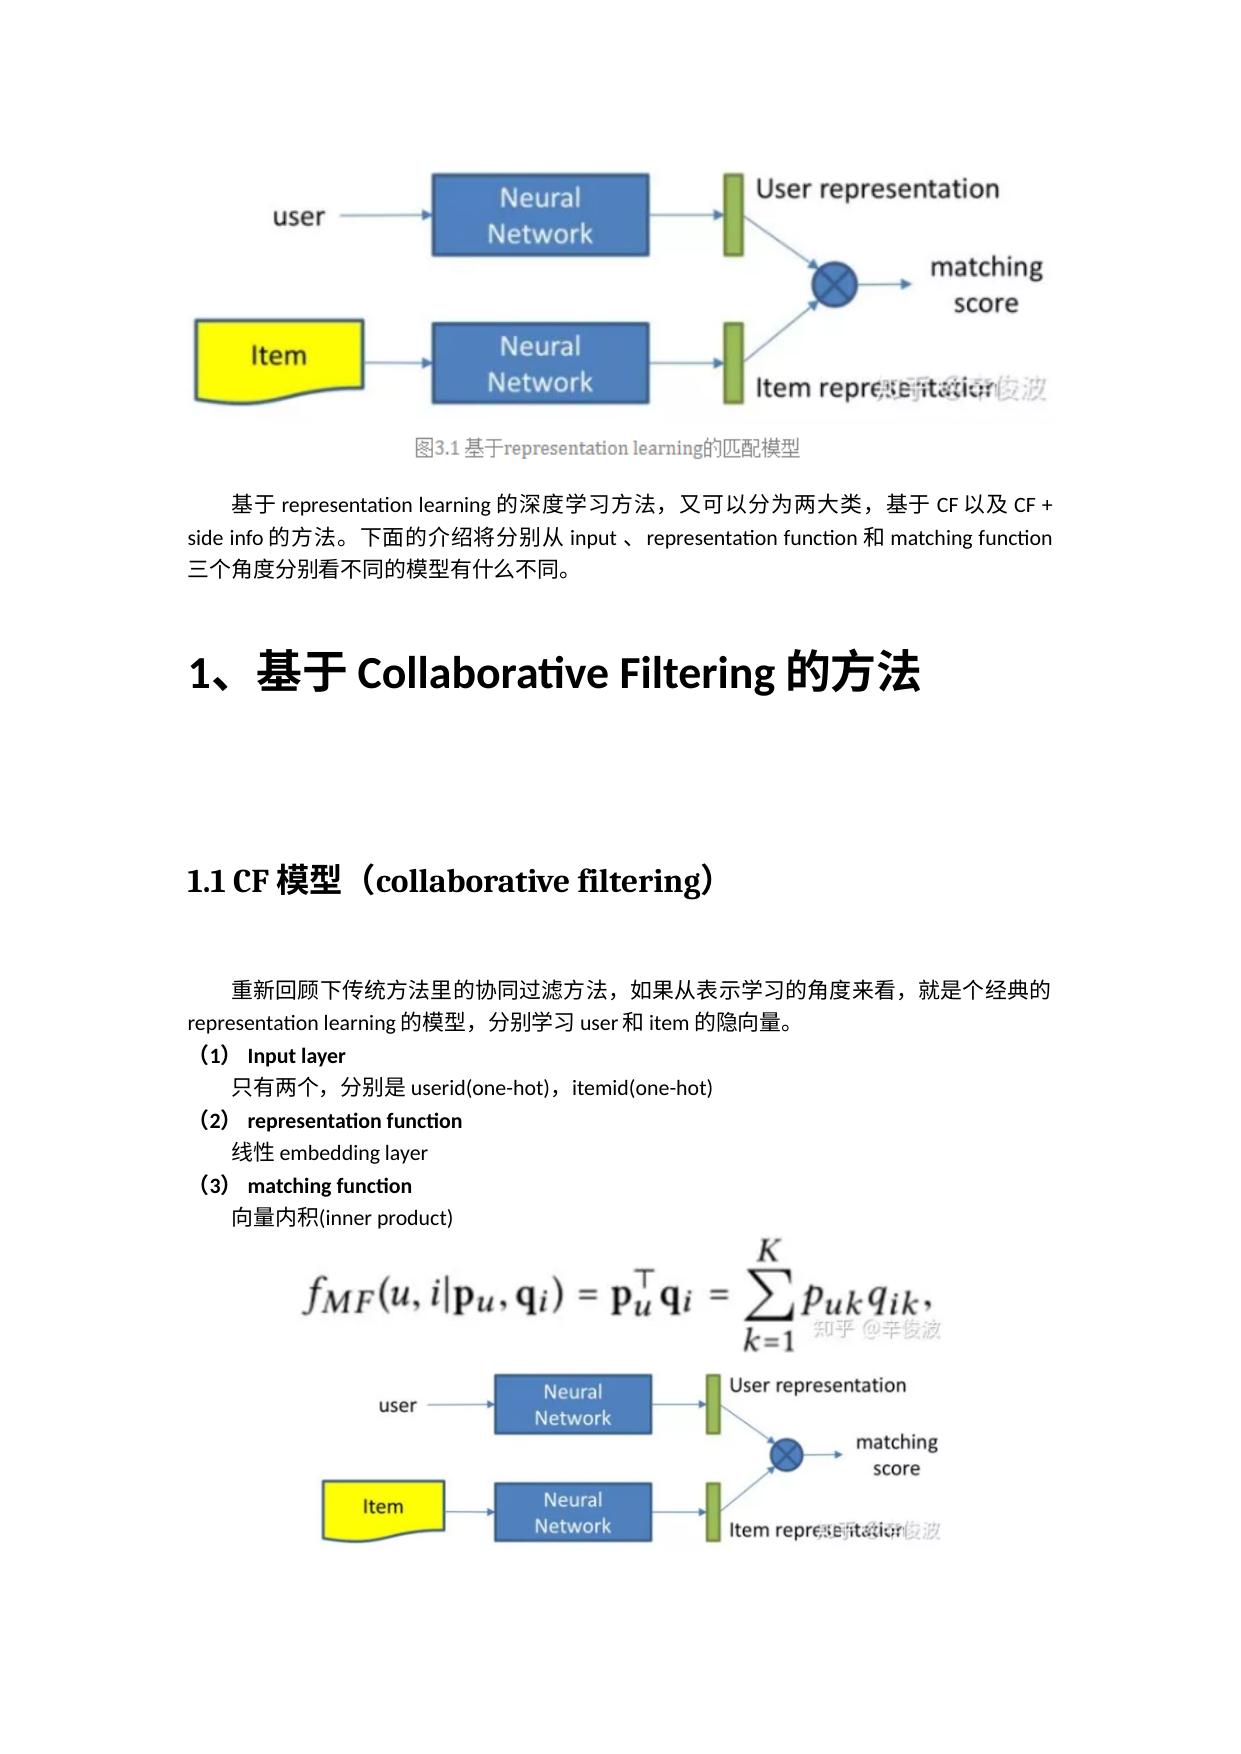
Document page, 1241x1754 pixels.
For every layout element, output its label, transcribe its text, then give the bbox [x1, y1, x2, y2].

picture [187, 162, 1053, 469]
text （2） representation function [187, 1102, 1053, 1135]
picture [296, 1232, 945, 1551]
subtitle 1、基于Collaborative Filtering的方法 [187, 620, 1053, 717]
text 向量内积(inner product) [187, 1200, 1053, 1232]
text 线性embedding layer [187, 1135, 1053, 1167]
text 基于representation learning的深度学习方法，又可以分为两大类，基于CF以及CF + side info的方法。下面的介绍将分别从input 、representation function和matching function三个角度分别看不同的模型有什么不同。 [187, 487, 1053, 584]
text 重新回顾下传统方法里的协同过滤方法，如果从表示学习的角度来看，就是个经典的representation learning的模型，分别学习user和item的隐向量。 [187, 972, 1053, 1037]
text （3） matching function [187, 1167, 1053, 1200]
text 只有两个，分别是userid(one-hot)，itemid(one-hot) [187, 1070, 1053, 1102]
subtitle 1.1 CF模型（collaborative filtering） [187, 845, 1053, 910]
text （1） Input layer [187, 1037, 1053, 1070]
